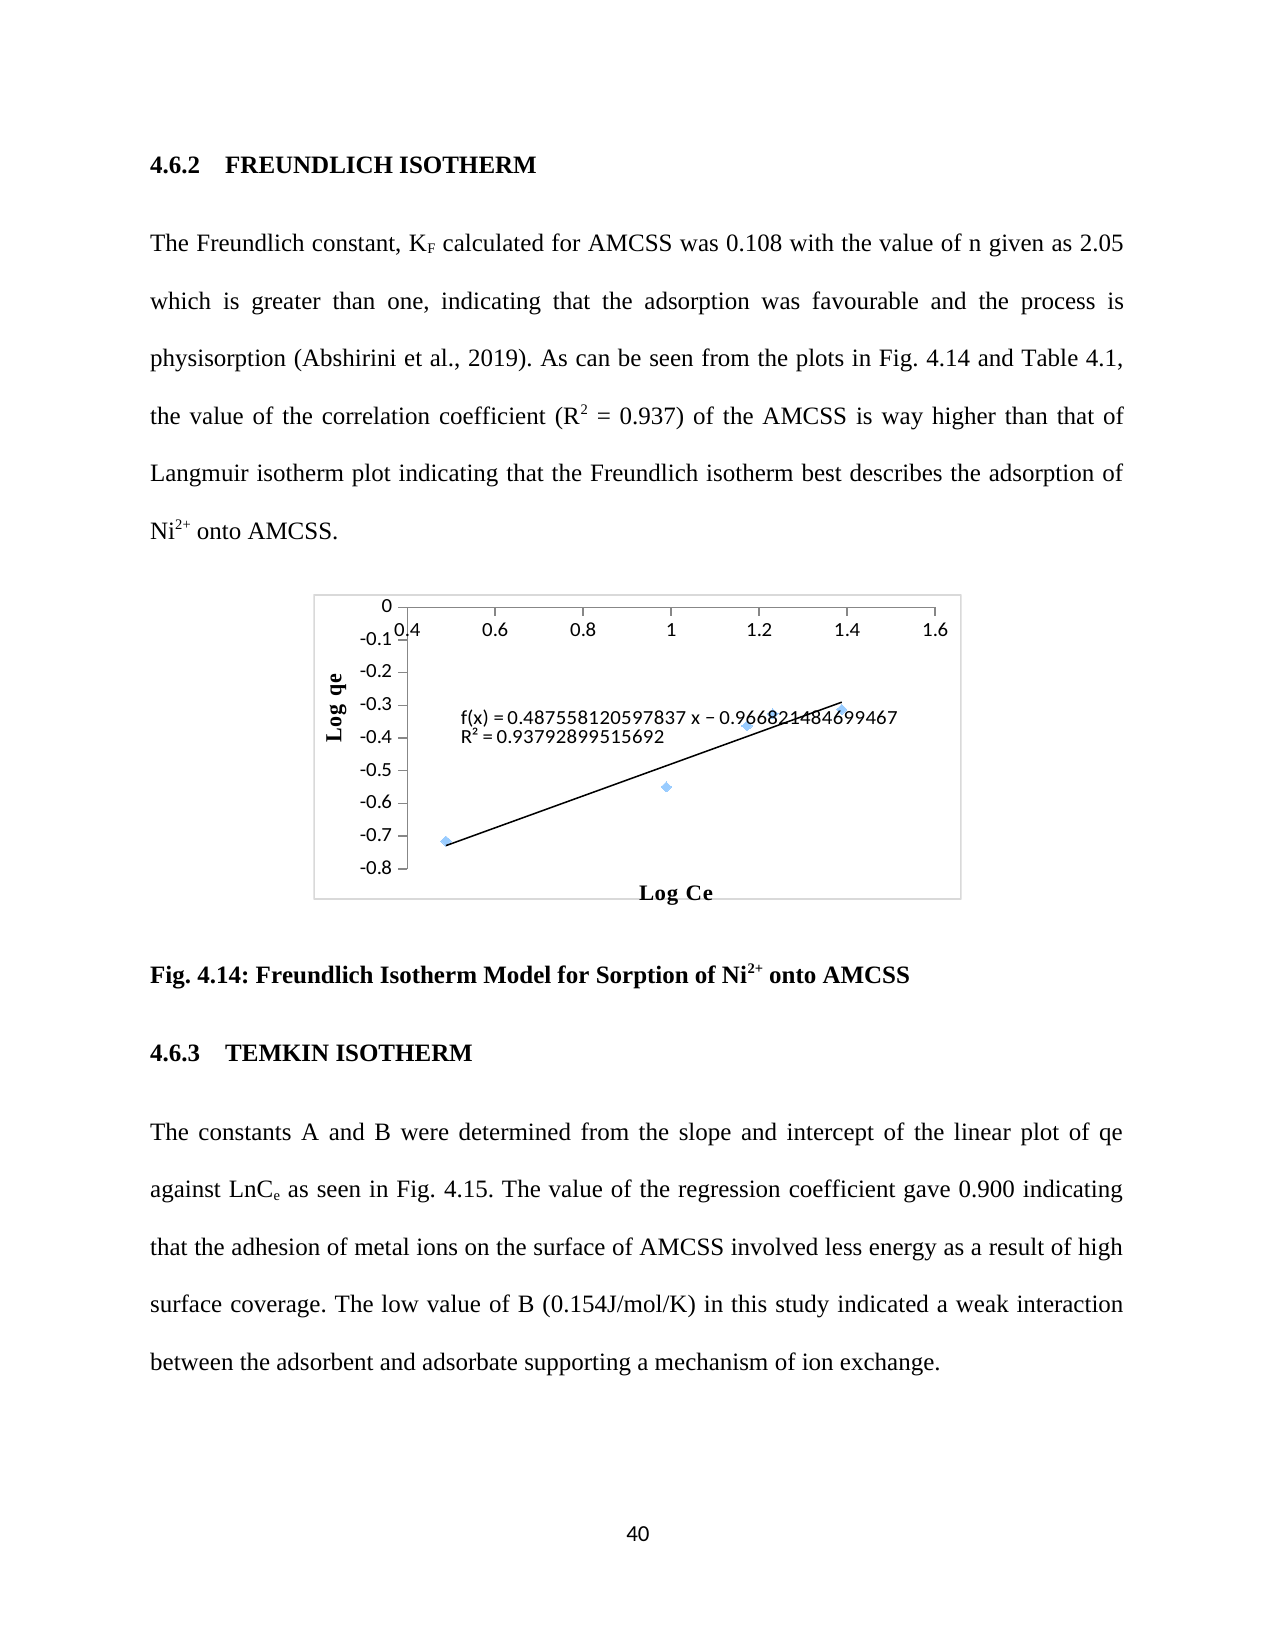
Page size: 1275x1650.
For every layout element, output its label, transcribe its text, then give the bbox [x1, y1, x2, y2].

text The Freundlich constant, KF calculated for AMCSS was 0.108 with the value of n given as 2.05 which is greater than one, indicating that the adsorption was favourable and the process is physisorption (Abshirini et al., 2019). As can be seen from the plots in Fig. 4.14 and Table 4.1, the value of the correlation coefficient (R2 = 0.937) of the AMCSS is way higher than that of Langmuir isotherm plot indicating that the Freundlich isotherm best describes the adsorption of Ni2+ onto AMCSS. [150, 228, 1125, 544]
text Fig. 4.14: Freundlich Isotherm Model for Sorption of Ni2+ onto AMCSS [150, 960, 1125, 989]
text The constants A and B were determined from the slope and intercept of the linear plot of qe against LnCe as seen in Fig. 4.15. The value of the regression coefficient gave 0.900 indicating that the adhesion of metal ions on the surface of AMCSS involved less energy as a result of high surface coverage. The low value of B (0.154J/mol/K) in this study indicated a weak interaction between the adsorbent and adsorbate supporting a mechanism of ion exchange. [150, 1117, 1125, 1376]
text 4.6.3 TEMKIN ISOTHERM [150, 1038, 1125, 1067]
text 4.6.2 FREUNDLICH ISOTHERM [150, 150, 1125, 179]
